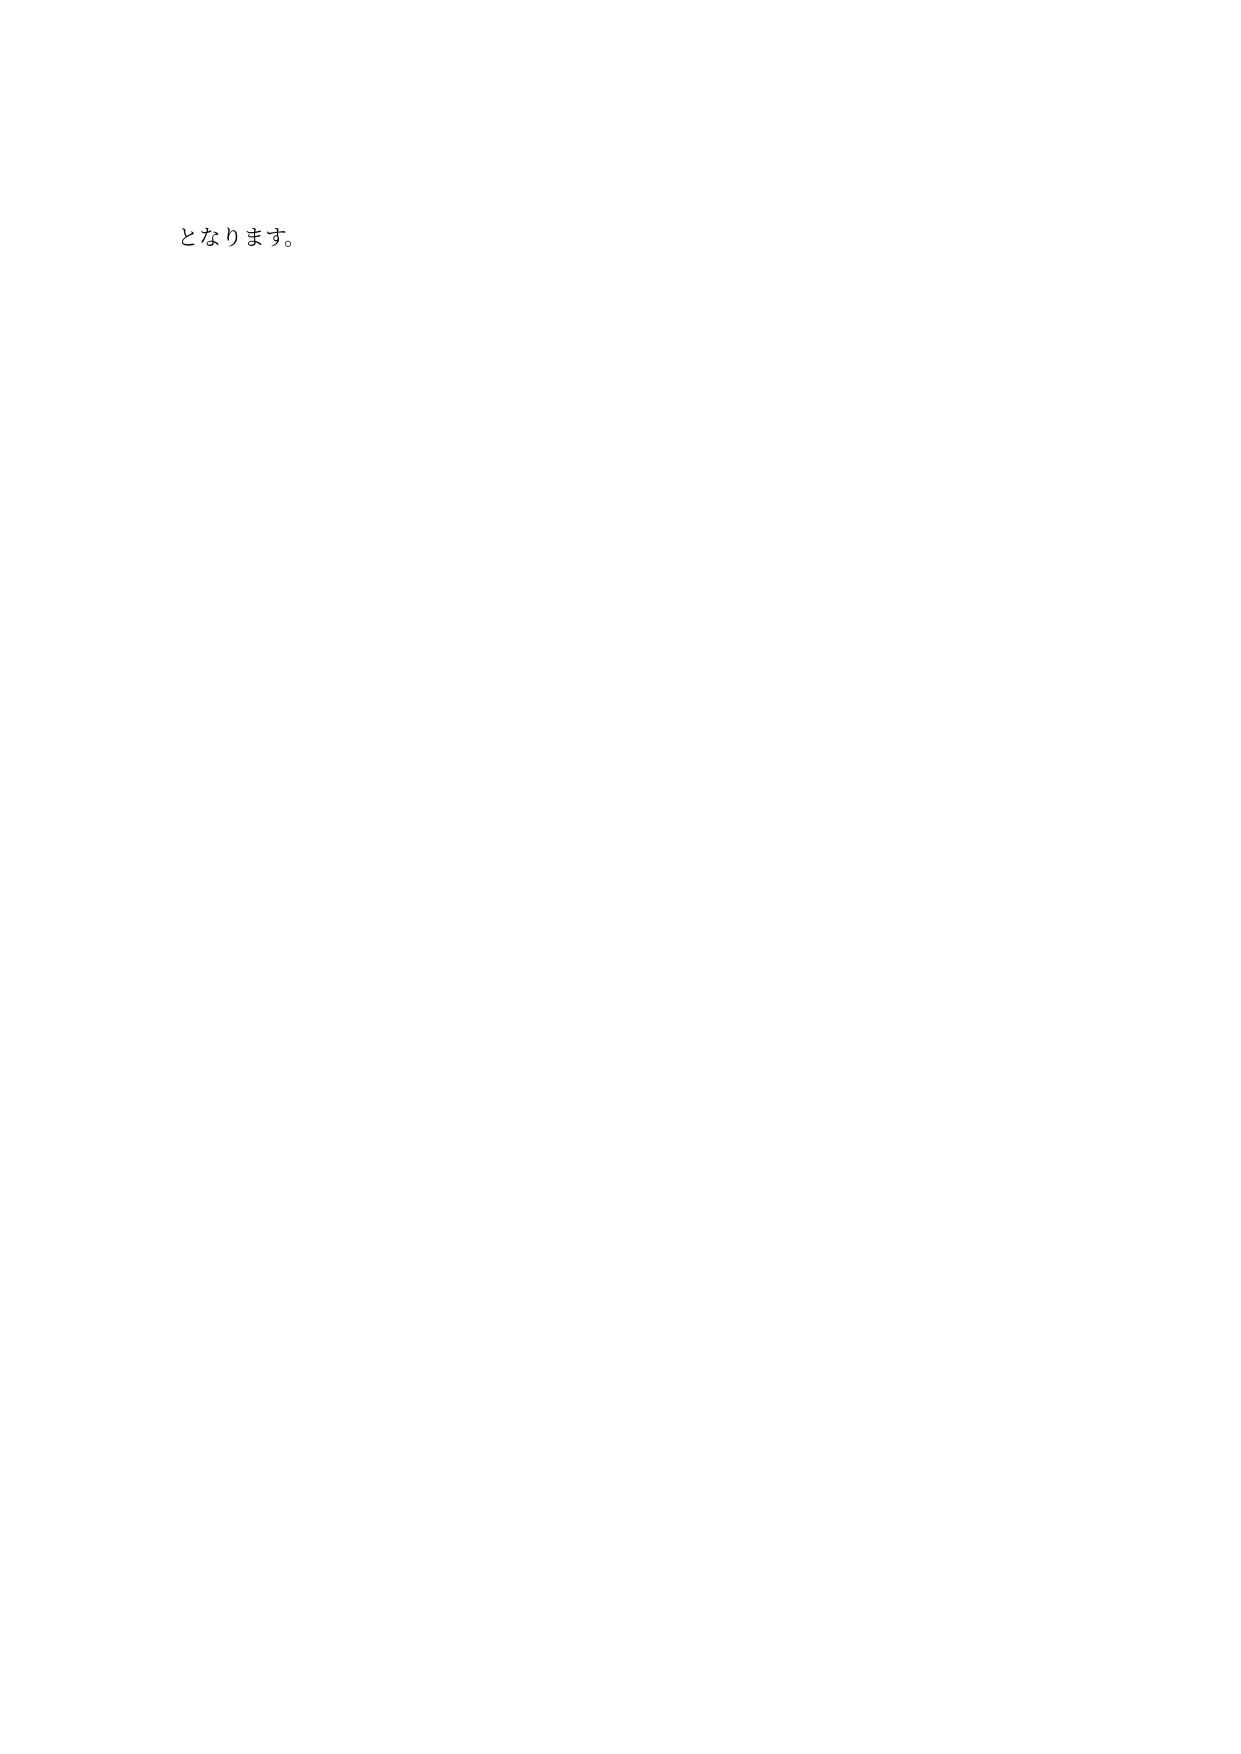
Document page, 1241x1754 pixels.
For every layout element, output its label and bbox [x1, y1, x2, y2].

text [177, 217, 1063, 254]
